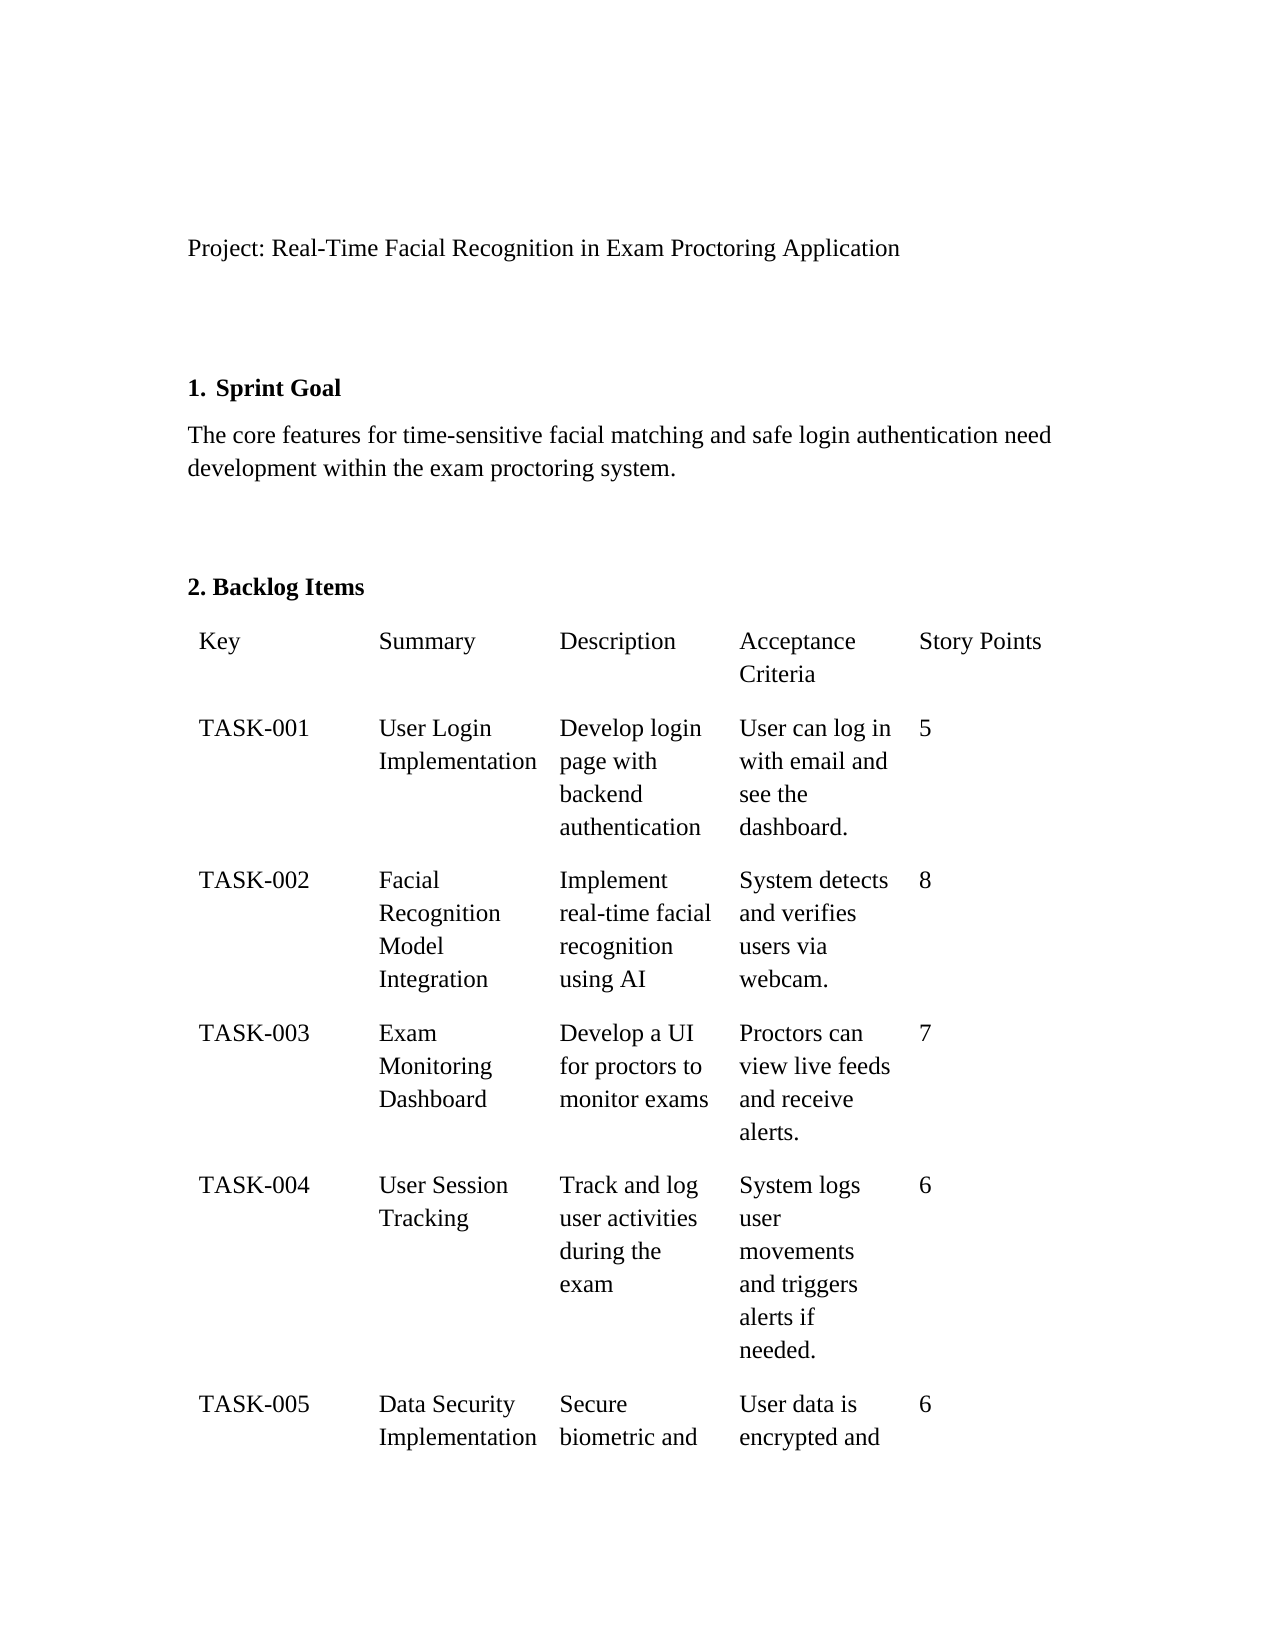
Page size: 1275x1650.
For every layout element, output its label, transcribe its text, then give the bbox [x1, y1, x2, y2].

table_cell User Session Tracking [367, 1170, 548, 1389]
table_cell Proctors can view live feeds and receive alerts. [728, 1018, 908, 1170]
table_header Key [188, 626, 367, 713]
table_cell 8 [908, 865, 1087, 1018]
table_cell System logs user movements and triggers alerts if needed. [728, 1170, 908, 1389]
table_cell 6 [908, 1170, 1087, 1389]
text Project: Real-Time Facial Recognition in Exam Proctoring Application [187, 233, 1087, 262]
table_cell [728, 1389, 908, 1475]
table_cell User Login Implementation [367, 713, 548, 865]
text The core features for time-sensitive facial matching and safe login authentication need development within the exam proctoring system. [187, 421, 1087, 547]
table_cell TASK-002 [188, 865, 367, 1018]
table_cell TASK-004 [188, 1170, 367, 1389]
table_cell Exam Monitoring Dashboard [367, 1018, 548, 1170]
table_cell Track and log user activities during the exam [548, 1170, 728, 1389]
table_cell TASK-001 [188, 713, 367, 865]
table_cell System detects and verifies users via webcam. [728, 865, 908, 1018]
list Sprint Goal [187, 373, 1087, 402]
text 2. Backlog Items [187, 572, 1087, 601]
table_cell 6 [908, 1389, 1087, 1475]
table_cell 5 [908, 713, 1087, 865]
table_cell User can log in with email and see the dashboard. [728, 713, 908, 865]
table_cell Develop a UI for proctors to monitor exams [548, 1018, 728, 1170]
table_cell Facial Recognition Model Integration [367, 865, 548, 1018]
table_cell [548, 1389, 728, 1475]
table_cell Develop login page with backend authentication [548, 713, 728, 865]
table_cell TASK-003 [188, 1018, 367, 1170]
table_header Story Points [908, 626, 1087, 713]
table_cell 7 [908, 1018, 1087, 1170]
table_cell TASK-005 [188, 1389, 367, 1475]
table_header Description [548, 626, 728, 713]
table_header Summary [367, 626, 548, 713]
table_header Acceptance Criteria [728, 626, 908, 713]
table_cell Implement real-time facial recognition using AI [548, 865, 728, 1018]
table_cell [367, 1389, 548, 1475]
